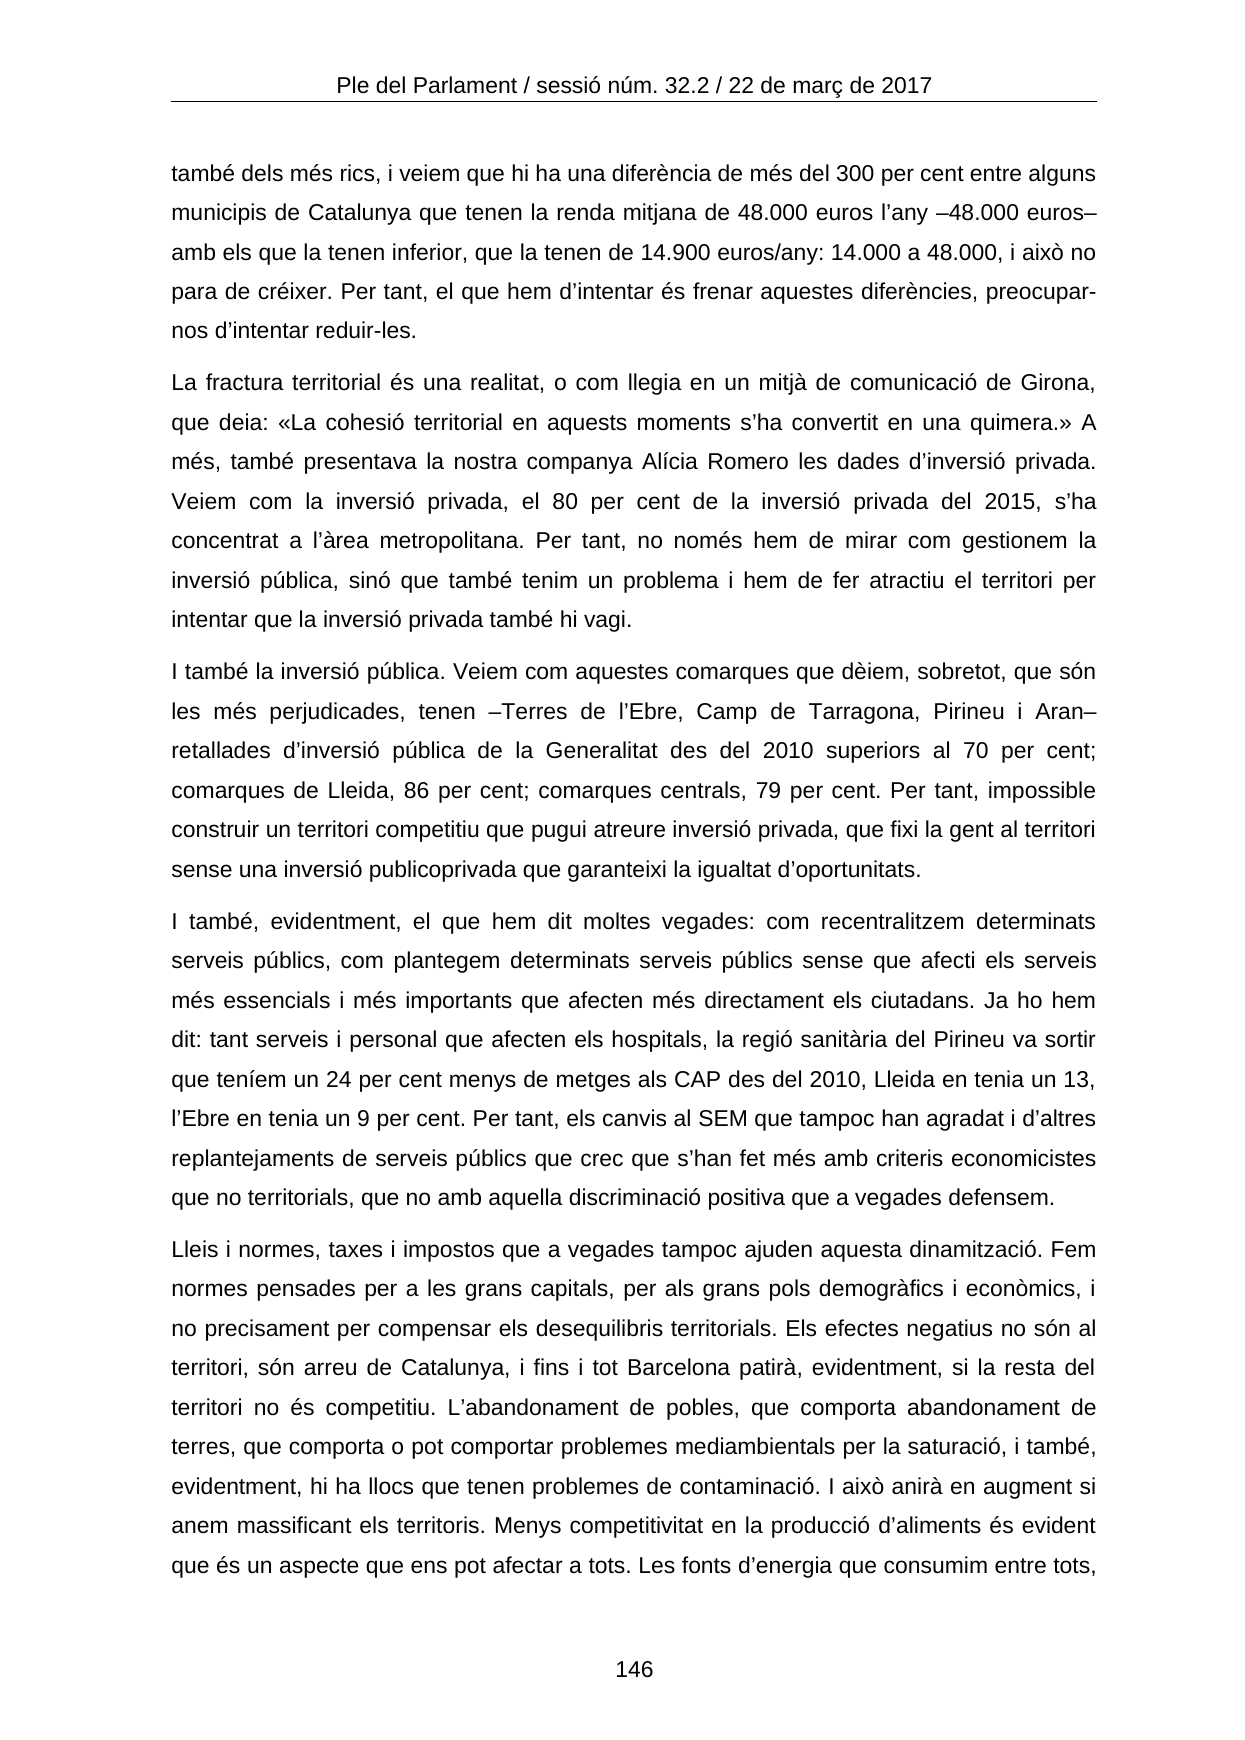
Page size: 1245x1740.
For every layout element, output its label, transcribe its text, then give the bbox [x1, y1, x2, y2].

text La fractura territorial és una realitat, o com llegia en un mitjà de comunicació de Girona, que deia: «La cohesió territorial en aquests moments s’ha convertit en una quimera.» A més, també presentava la nostra companya Alícia Romero les dades d’inversió privada. Veiem com la inversió privada, el 80 per cent de la inversió privada del 2015, s’ha concentrat a l’àrea metropolitana. Per tant, no només hem de mirar com gestionem la inversió pública, sinó que també tenim un problema i hem de fer atractiu el territori per intentar que la inversió privada també hi vagi. [171, 369, 1097, 633]
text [171, 1236, 1097, 1578]
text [171, 159, 1097, 344]
text I també, evidentment, el que hem dit moltes vegades: com recentralitzem determinats serveis públics, com plantegem determinats serveis públics sense que afecti els serveis més essencials i més importants que afecten més directament els ciutadans. Ja ho hem dit: tant serveis i personal que afecten els hospitals, la regió sanitària del Pirineu va sortir que teníem un 24 per cent menys de metges als CAP des del 2010, Lleida en tenia un 13, l’Ebre en tenia un 9 per cent. Per tant, els canvis al SEM que tampoc han agradat i d’altres replantejaments de serveis públics que crec que s’han fet més amb criteris economicistes que no territorials, que no amb aquella discriminació positiva que a vegades defensem. [171, 908, 1097, 1210]
text I també la inversió pública. Veiem com aquestes comarques que dèiem, sobretot, que són les més perjudicades, tenen –Terres de l’Ebre, Camp de Tarragona, Pirineu i Aran– retallades d’inversió pública de la Generalitat des del 2010 superiors al 70 per cent; comarques de Lleida, 86 per cent; comarques centrals, 79 per cent. Per tant, impossible construir un territori competitiu que pugui atreure inversió privada, que fixi la gent al territori sense una inversió publicoprivada que garanteixi la igualtat d’oportunitats. [171, 658, 1097, 882]
